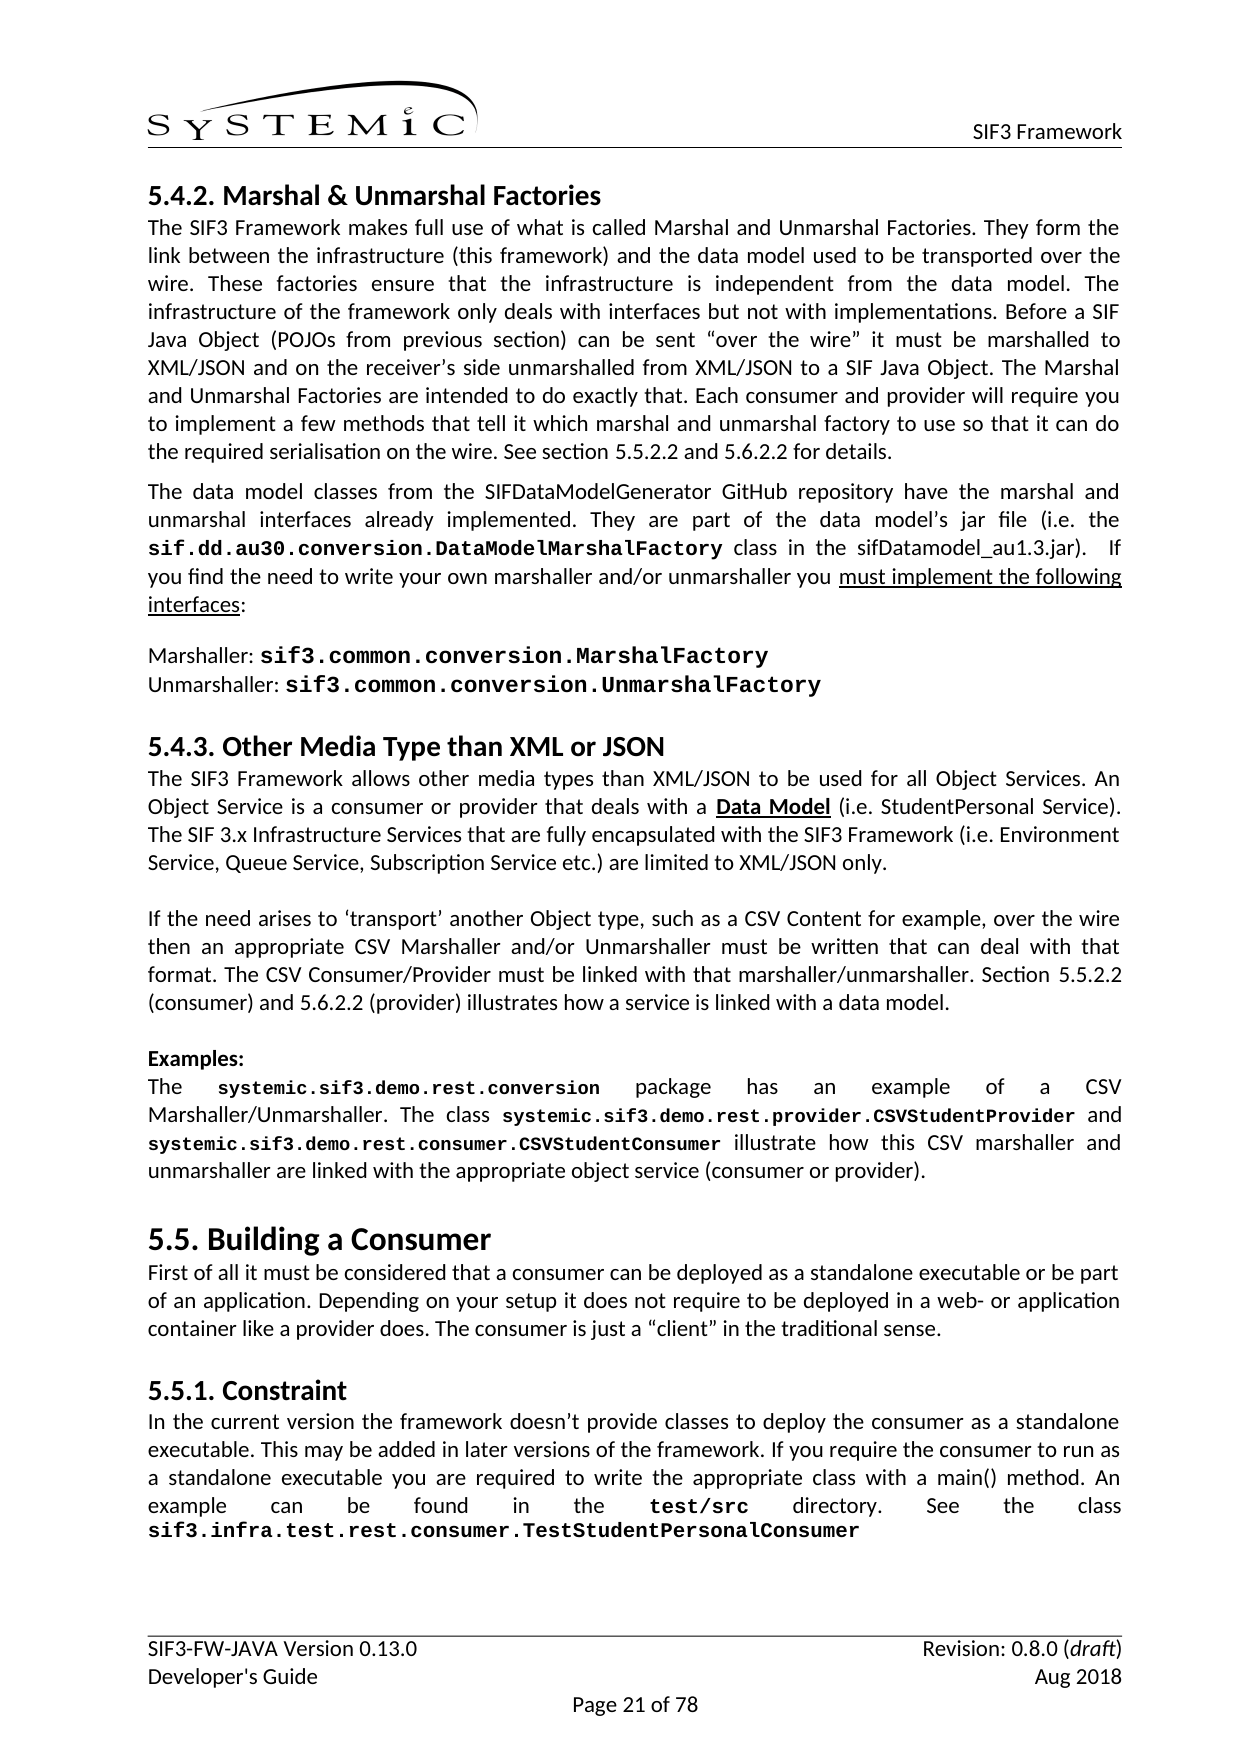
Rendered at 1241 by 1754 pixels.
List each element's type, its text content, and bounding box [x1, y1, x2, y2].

text The SIF3 Framework allows other media types than XML/JSON to be used for all Object Services. An Object Service is a consumer or provider that deals with a Data Model (i.e. StudentPersonal Service). The SIF 3.x Infrastructure Services that are fully encapsulated with the SIF3 Framework (i.e. Environment Service, Queue Service, Subscription Service etc.) are limited to XML/JSON only. [148, 764, 1122, 876]
text The data model classes from the SIFDataModelGenerator GitHub repository have the marshal and unmarshal interfaces already implemented. They are part of the data model’s jar file (i.e. the sif.dd.au30.conversion.DataModelMarshalFactory class in the sifDatamodel_au1.3.jar). If you find the need to write your own marshaller and/or unmarshaller you must implement the following interfaces: [148, 477, 1122, 618]
text The SIF3 Framework makes full use of what is called Marshal and Unmarshal Factories. They form the link between the infrastructure (this framework) and the data model used to be transported over the wire. These factories ensure that the infrastructure is independent from the data model. The infrastructure of the framework only deals with interfaces but not with implementations. Before a SIF Java Object (POJOs from previous section) can be sent “over the wire” it must be marshalled to XML/JSON and on the receiver’s side unmarshalled from XML/JSON to a SIF Java Object. The Marshal and Unmarshal Factories are intended to do exactly that. Each consumer and provider will require you to implement a few methods that tell it which marshal and unmarshal factory to use so that it can do the required serialisation on the wire. See section 5.5.2.2 and 5.6.2.2 for details. [148, 213, 1122, 465]
picture [147, 80, 478, 140]
subtitle Building a Consumer [148, 1218, 1122, 1258]
text Marshaller: sif3.common.conversion.MarshalFactory [148, 641, 1122, 670]
text Examples: [148, 1044, 1122, 1072]
subtitle Constraint [148, 1372, 1122, 1407]
subtitle Other Media Type than XML or JSON [148, 728, 1122, 764]
subtitle Marshal & Unmarshal Factories [148, 177, 1122, 213]
text The systemic.sif3.demo.rest.conversion package has an example of a CSV Marshaller/Unmarshaller. The class systemic.sif3.demo.rest.provider.CSVStudentProvider and systemic.sif3.demo.rest.consumer.CSVStudentConsumer illustrate how this CSV marshaller and unmarshaller are linked with the appropriate object service (consumer or provider). [148, 1072, 1122, 1184]
text First of all it must be considered that a consumer can be deployed as a standalone executable or be part of an application. Depending on your setup it does not require to be deployed in a web- or application container like a provider does. The consumer is just a “client” in the traditional sense. [148, 1258, 1122, 1342]
text In the current version the framework doesn’t provide classes to deploy the consumer as a standalone executable. This may be added in later versions of the framework. If you require the consumer to run as a standalone executable you are required to write the appropriate class with a main() method. An example can be found in the test/src directory. See the class sif3.infra.test.rest.consumer.TestStudentPersonalConsumer [148, 1407, 1122, 1543]
text If the need arises to ‘transport’ another Object type, such as a CSV Content for example, over the wire then an appropriate CSV Marshaller and/or Unmarshaller must be written that can deal with that format. The CSV Consumer/Provider must be linked with that marshaller/unmarshaller. Section 5.5.2.2 (consumer) and 5.6.2.2 (provider) illustrates how a service is linked with a data model. [148, 904, 1122, 1016]
text Unmarshaller: sif3.common.conversion.UnmarshalFactory [148, 670, 1122, 699]
